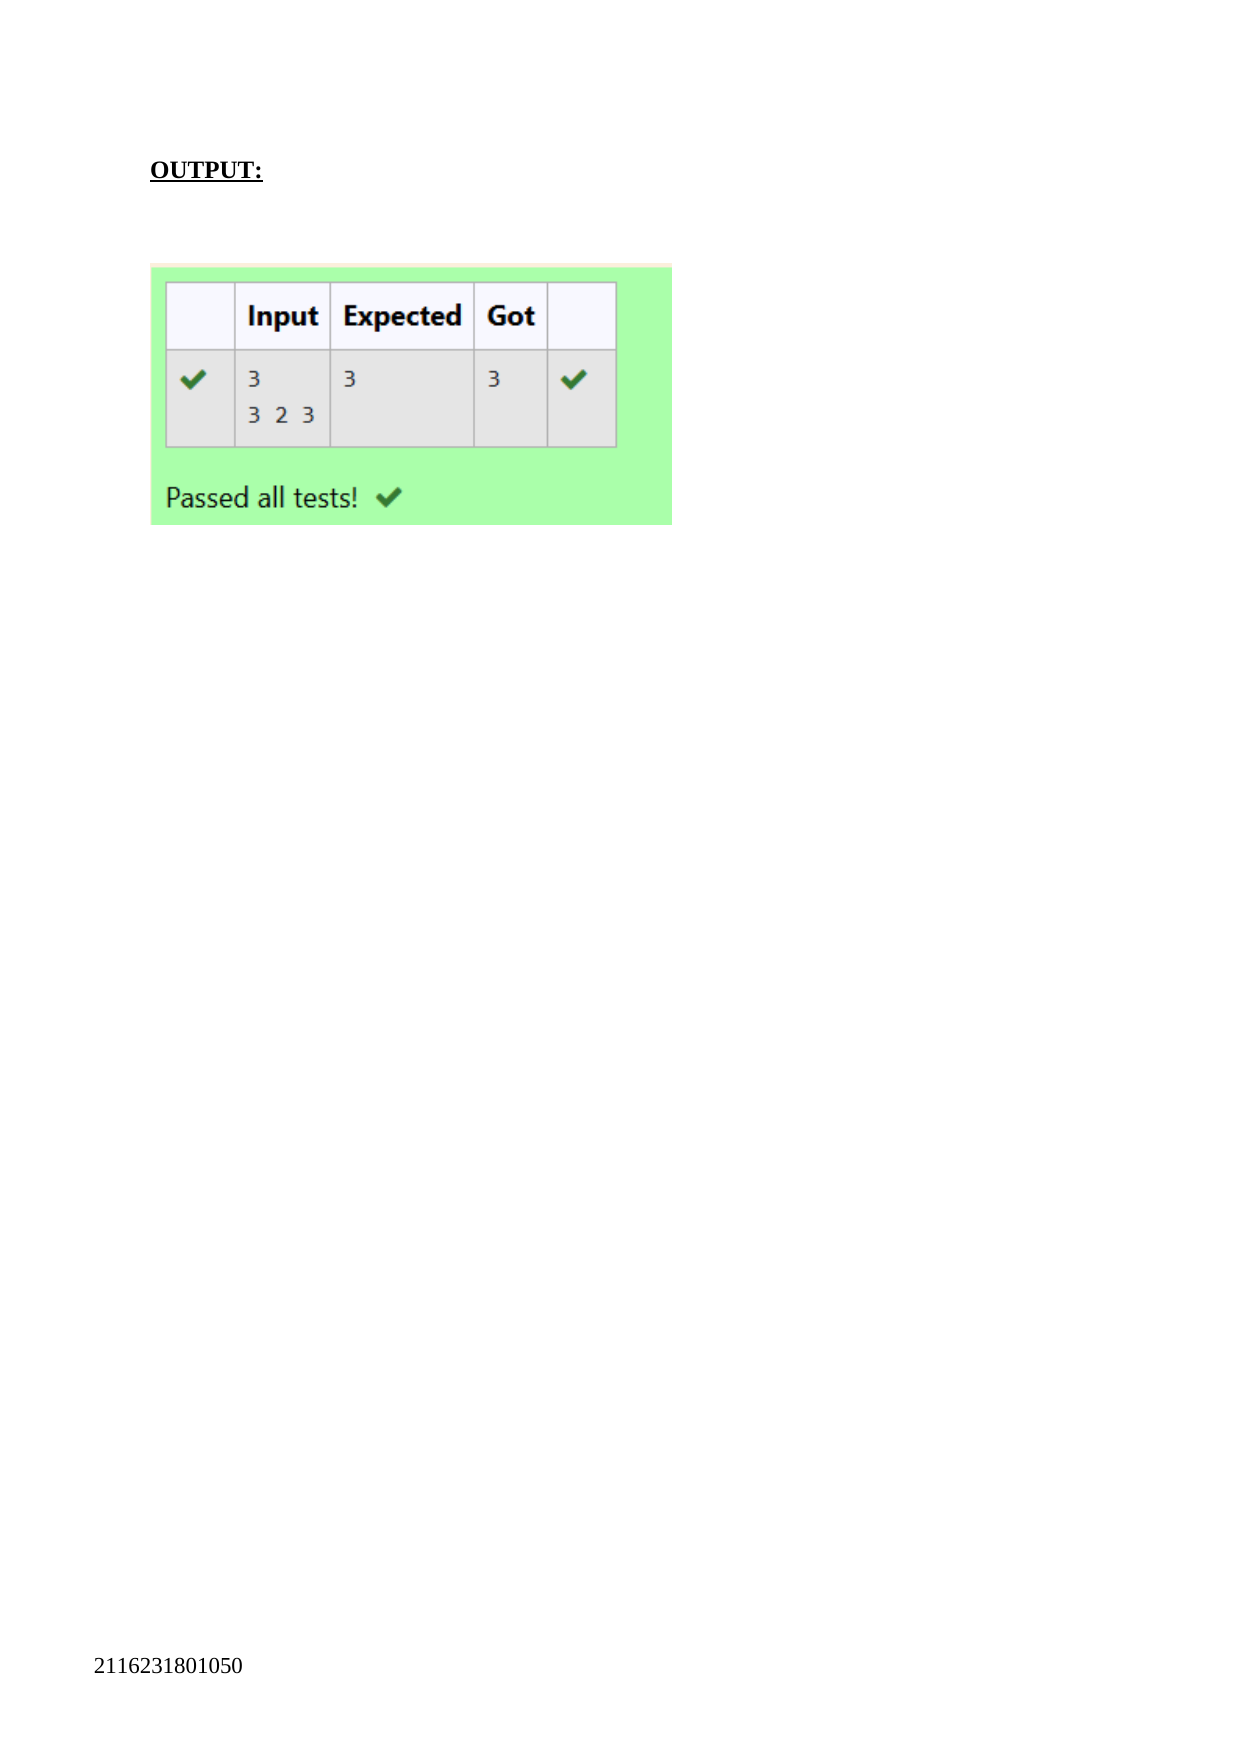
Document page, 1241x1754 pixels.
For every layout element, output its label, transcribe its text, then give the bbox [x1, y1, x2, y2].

picture [150, 263, 672, 525]
text OUTPUT: [150, 155, 1155, 184]
